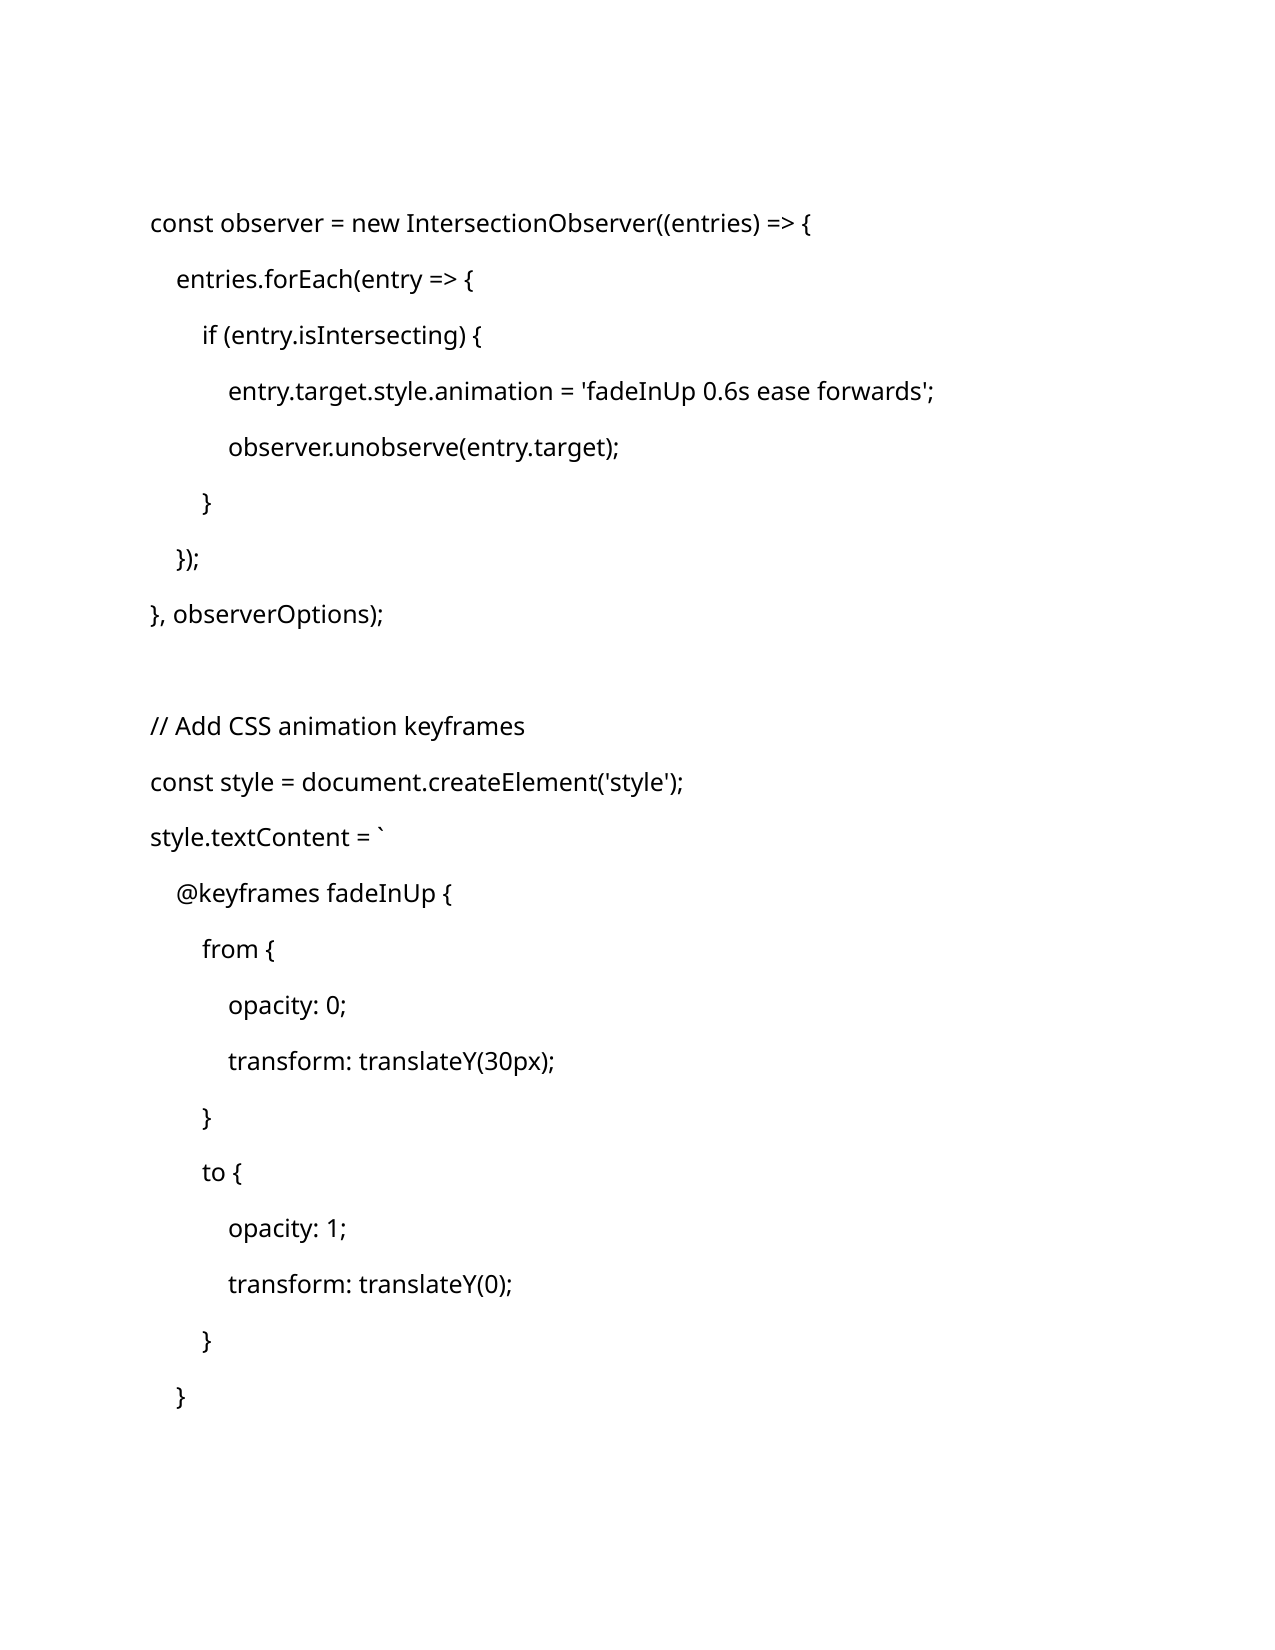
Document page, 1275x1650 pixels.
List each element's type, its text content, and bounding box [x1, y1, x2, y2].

text if (entry.isIntersecting) { [150, 317, 1125, 352]
text transform: translateY(0); [150, 1267, 1125, 1301]
text transform: translateY(30px); [150, 1043, 1125, 1077]
text entries.forEach(entry => { [150, 262, 1125, 296]
text opacity: 1; [150, 1211, 1125, 1245]
text } [150, 1378, 1125, 1412]
text }); [150, 541, 1125, 575]
text const observer = new IntersectionObserver((entries) => { [150, 206, 1125, 240]
text observer.unobserve(entry.target); [150, 429, 1125, 463]
text @keyframes fadeInUp { [150, 876, 1125, 910]
text }, observerOptions); [150, 597, 1125, 631]
text } [150, 1322, 1125, 1357]
text // Add CSS animation keyframes [150, 708, 1125, 742]
text } [150, 1099, 1125, 1133]
text const style = document.createElement('style'); [150, 764, 1125, 798]
text entry.target.style.animation = 'fadeInUp 0.6s ease forwards'; [150, 373, 1125, 407]
text opacity: 0; [150, 987, 1125, 1022]
text } [150, 485, 1125, 519]
text to { [150, 1155, 1125, 1189]
text from { [150, 932, 1125, 966]
text style.textContent = ` [150, 820, 1125, 854]
